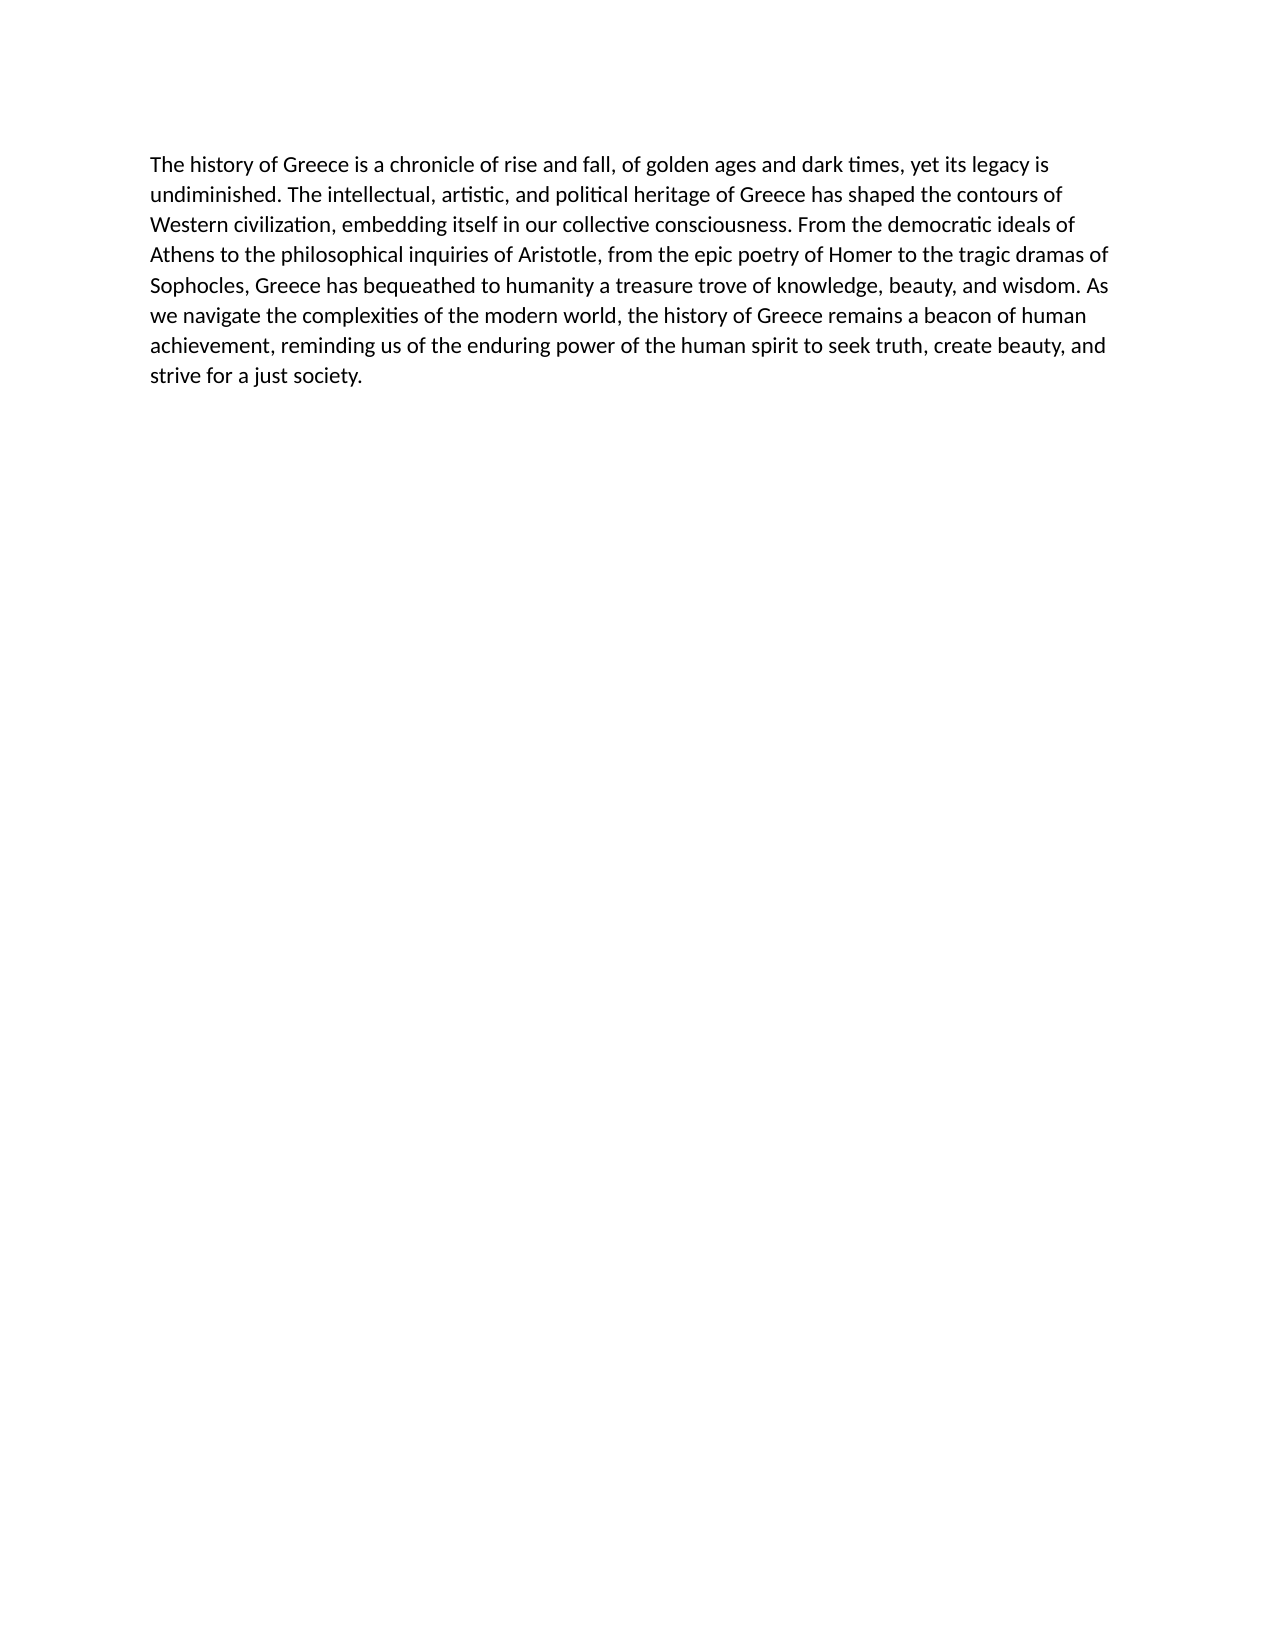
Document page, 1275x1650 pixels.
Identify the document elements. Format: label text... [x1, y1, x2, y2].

text The history of Greece is a chronicle of rise and fall, of golden ages and dark times, yet its legacy is undiminished. The intellectual, artistic, and political heritage of Greece has shaped the contours of Western civilization, embedding itself in our collective consciousness. From the democratic ideals of Athens to the philosophical inquiries of Aristotle, from the epic poetry of Homer to the tragic dramas of Sophocles, Greece has bequeathed to humanity a treasure trove of knowledge, beauty, and wisdom. As we navigate the complexities of the modern world, the history of Greece remains a beacon of human achievement, reminding us of the enduring power of the human spirit to seek truth, create beauty, and strive for a just society. [150, 150, 1125, 389]
